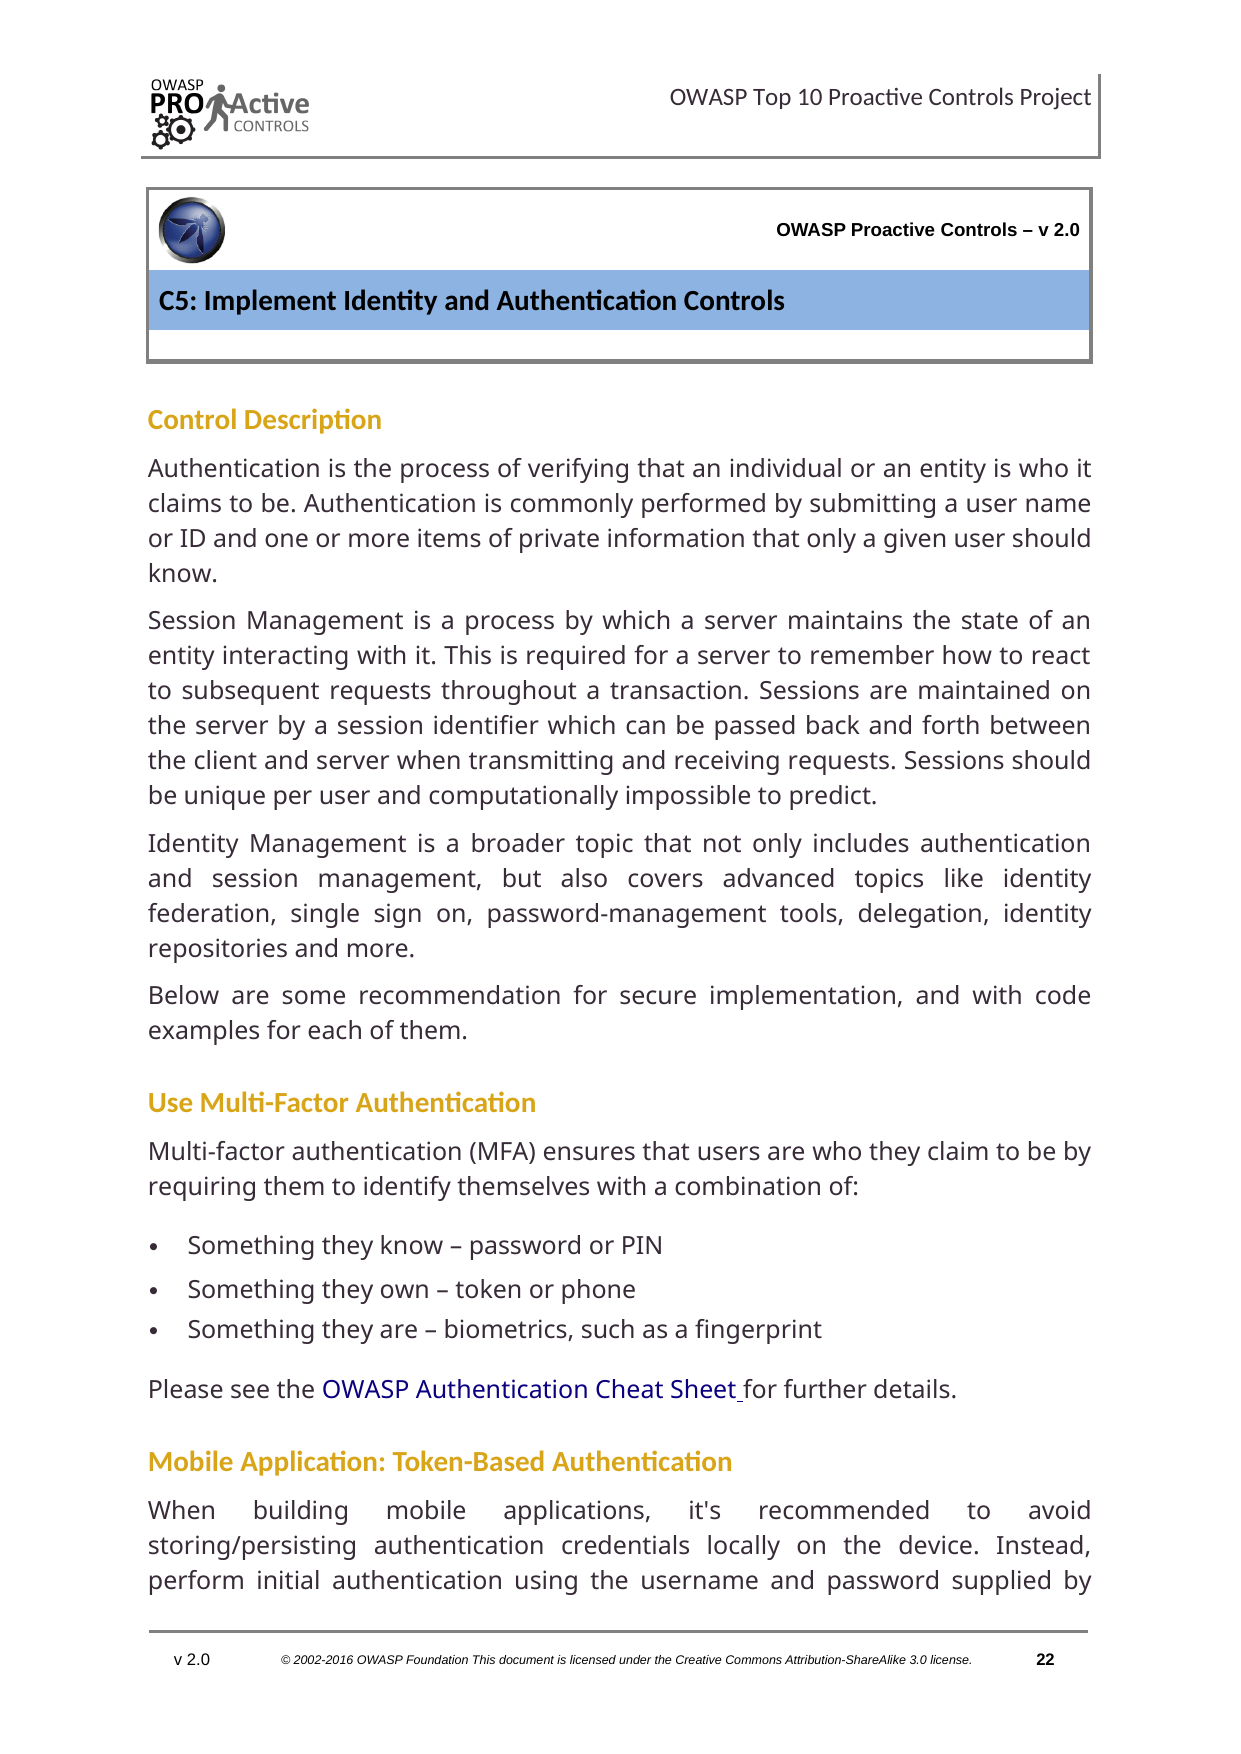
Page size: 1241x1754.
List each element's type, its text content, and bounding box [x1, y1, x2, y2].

table_header OWASP Proactive Controls – v 2.0 [392, 190, 1089, 270]
text Multi-factor authentication (MFA) ensures that users are who they claim to be by requiring them to identify themselves with a combination of: [148, 1133, 1093, 1203]
list Something they own – token or phone [150, 1268, 1093, 1305]
text Session Management is a process by which a server maintains the state of an entity interacting with it. This is required for a server to remember how to react to subsequent requests throughout a transaction. Sessions are maintained on the server by a session identifier which can be passed back and forth between the client and server when transmitting and receiving requests. Sessions should be unique per user and computationally impossible to predict. [148, 602, 1093, 812]
text Below are some recommendation for secure implementation, and with code examples for each of them. [148, 977, 1093, 1047]
picture [148, 73, 311, 152]
text Please see the OWASP Authentication Cheat Sheet for further details. [148, 1371, 1093, 1406]
list Something they are – biometrics, such as a fingerprint [150, 1312, 1093, 1346]
text Use Multi-Factor Authentication [148, 1084, 1093, 1120]
list Something they know – password or PIN [150, 1228, 1093, 1262]
text Identity Management is a broader topic that not only includes authentication and session management, but also covers advanced topics like identity federation, single sign on, password-management tools, delegation, identity repositories and more. [148, 824, 1093, 964]
table_cell C5: Implement Identity and Authentication Controls [149, 270, 1089, 330]
table_cell [149, 330, 1089, 359]
table_header [149, 190, 392, 270]
picture [158, 196, 226, 264]
text Control Description [148, 401, 1093, 437]
text Mobile Application: Token-Based Authentication [148, 1443, 1093, 1479]
text Authentication is the process of verifying that an individual or an entity is who it claims to be. Authentication is commonly performed by submitting a user name or ID and one or more items of private information that only a given user should know. [148, 449, 1093, 589]
